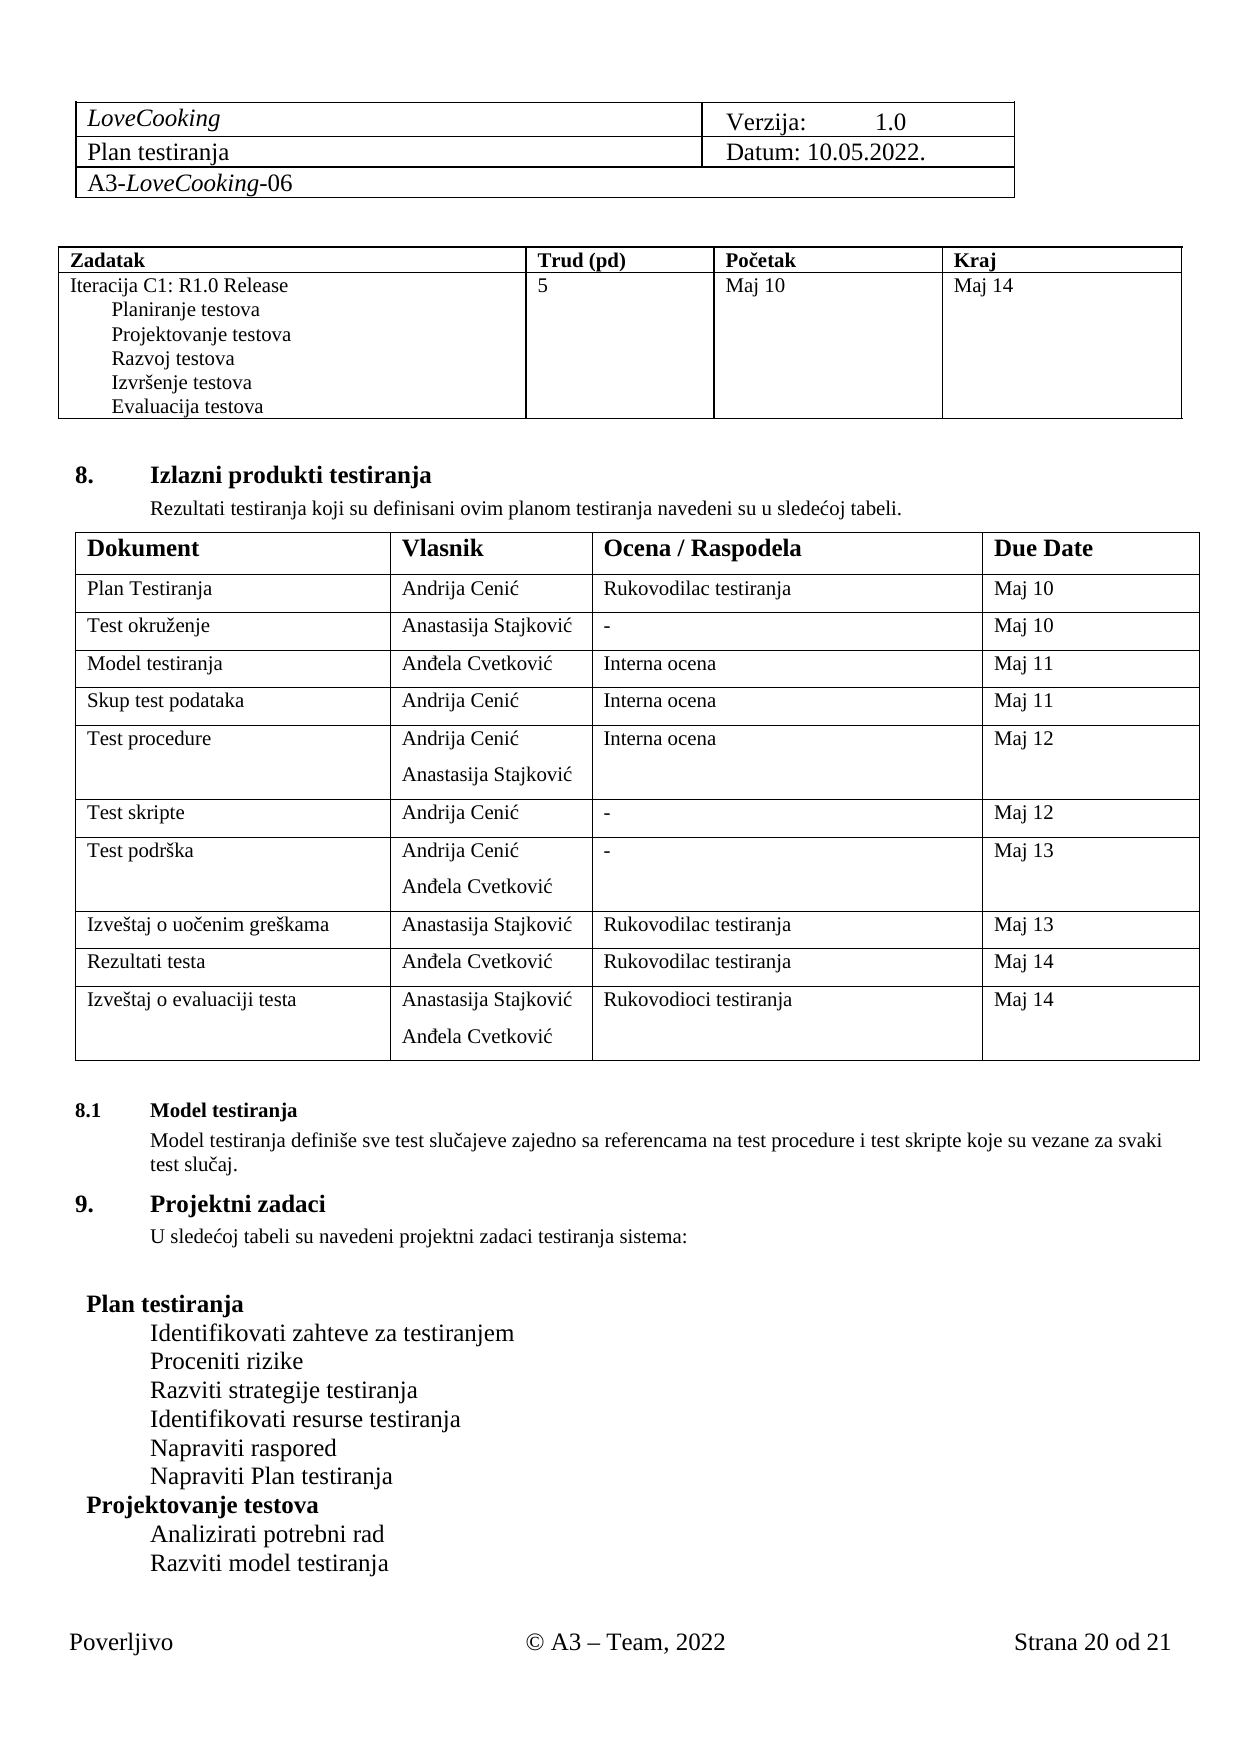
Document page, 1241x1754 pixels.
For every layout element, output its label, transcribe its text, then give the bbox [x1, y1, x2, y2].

table_cell Maj 10 [983, 575, 1199, 612]
table_cell Identifikovati zahteve za testiranjem [75, 1318, 1200, 1346]
table_cell Rukovodioci testiranja [593, 987, 982, 1060]
text Rezultati testiranja koji su definisani ovim planom testiranja navedeni su u sledećoj tabeli. [150, 496, 1165, 519]
table_cell Maj 11 [983, 688, 1199, 725]
table_cell Maj 12 [983, 726, 1199, 799]
table_cell Test skripte [76, 800, 390, 837]
table_cell Projektovanje testova [75, 1490, 1200, 1519]
table_header Trud (pd) [527, 248, 713, 272]
table_cell Maj 13 [983, 838, 1199, 911]
table_cell Interna ocena [593, 726, 982, 799]
table_cell Iteracija C1: R1.0 Release Planiranje testova Projektovanje testova Razvoj testova Izvršenje testova Evaluacija testova [59, 273, 525, 418]
table_header Zadatak [59, 248, 525, 272]
table_cell Rezultati testa [76, 949, 390, 986]
table_cell Anastasija Stajković [391, 912, 592, 948]
table_cell Napraviti Plan testiranja [75, 1461, 1200, 1490]
table_cell - [593, 613, 982, 649]
table_cell Andrija Cenić [391, 575, 592, 612]
table_cell Proceniti rizike [75, 1346, 1200, 1375]
table_cell Andrija Cenić Anđela Cvetković [391, 838, 592, 911]
table_header Kraj [943, 248, 1181, 272]
table_cell Test okruženje [76, 613, 390, 649]
subtitle Izlazni produkti testiranja [75, 461, 1165, 489]
table_cell Maj 14 [983, 987, 1199, 1060]
table_cell Maj 14 [943, 273, 1181, 418]
table_cell Model testiranja [76, 651, 390, 687]
table_cell Analizirati potrebni rad [75, 1519, 1200, 1548]
table_cell Rukovodilac testiranja [593, 575, 982, 612]
text U sledećoj tabeli su navedeni projektni zadaci testiranja sistema: [150, 1224, 1165, 1248]
table_cell Rukovodilac testiranja [593, 912, 982, 948]
table_cell Test procedure [76, 726, 390, 799]
table_cell Plan Testiranja [76, 575, 390, 612]
table_header Početak [715, 248, 942, 272]
table_cell Napraviti raspored [75, 1433, 1200, 1461]
table_cell Anastasija Stajković Anđela Cvetković [391, 987, 592, 1060]
table_cell Andrija Cenić Anastasija Stajković [391, 726, 592, 799]
table_cell Maj 13 [983, 912, 1199, 948]
table_header Dokument [76, 533, 390, 574]
table_cell Anastasija Stajković [391, 613, 592, 649]
table_cell Anđela Cvetković [391, 949, 592, 986]
table_cell Izveštaj o uočenim greškama [76, 912, 390, 948]
table_cell Maj 12 [983, 800, 1199, 837]
table_cell Rukovodilac testiranja [593, 949, 982, 986]
table_header Vlasnik [391, 533, 592, 574]
table_cell Identifikovati resurse testiranja [75, 1404, 1200, 1433]
subtitle Projektni zadaci [75, 1189, 1165, 1217]
table_cell Izveštaj o evaluaciji testa [76, 987, 390, 1060]
table_cell Andrija Cenić [391, 688, 592, 725]
table_cell Andrija Cenić [391, 800, 592, 837]
table_cell Maj 14 [983, 949, 1199, 986]
table_cell Skup test podataka [76, 688, 390, 725]
table_cell Interna ocena [593, 651, 982, 687]
table_cell - [593, 800, 982, 837]
table_cell - [593, 838, 982, 911]
text Model testiranja definiše sve test slučajeve zajedno sa referencama na test procedure i test skripte koje su vezane za svaki test slučaj. [150, 1128, 1165, 1176]
table_cell Razviti model testiranja [75, 1548, 1200, 1576]
table_cell Razviti strategije testiranja [75, 1375, 1200, 1404]
table_cell Maj 10 [715, 273, 942, 418]
subtitle Model testiranja [75, 1098, 1165, 1122]
table_cell 5 [527, 273, 713, 418]
table_cell Test podrška [76, 838, 390, 911]
table_header Plan testiranja [75, 1289, 1200, 1318]
table_cell Maj 11 [983, 651, 1199, 687]
table_cell Anđela Cvetković [391, 651, 592, 687]
table_header Ocena / Raspodela [593, 533, 982, 574]
table_cell Interna ocena [593, 688, 982, 725]
table_cell Maj 10 [983, 613, 1199, 649]
table_header Due Date [983, 533, 1199, 574]
